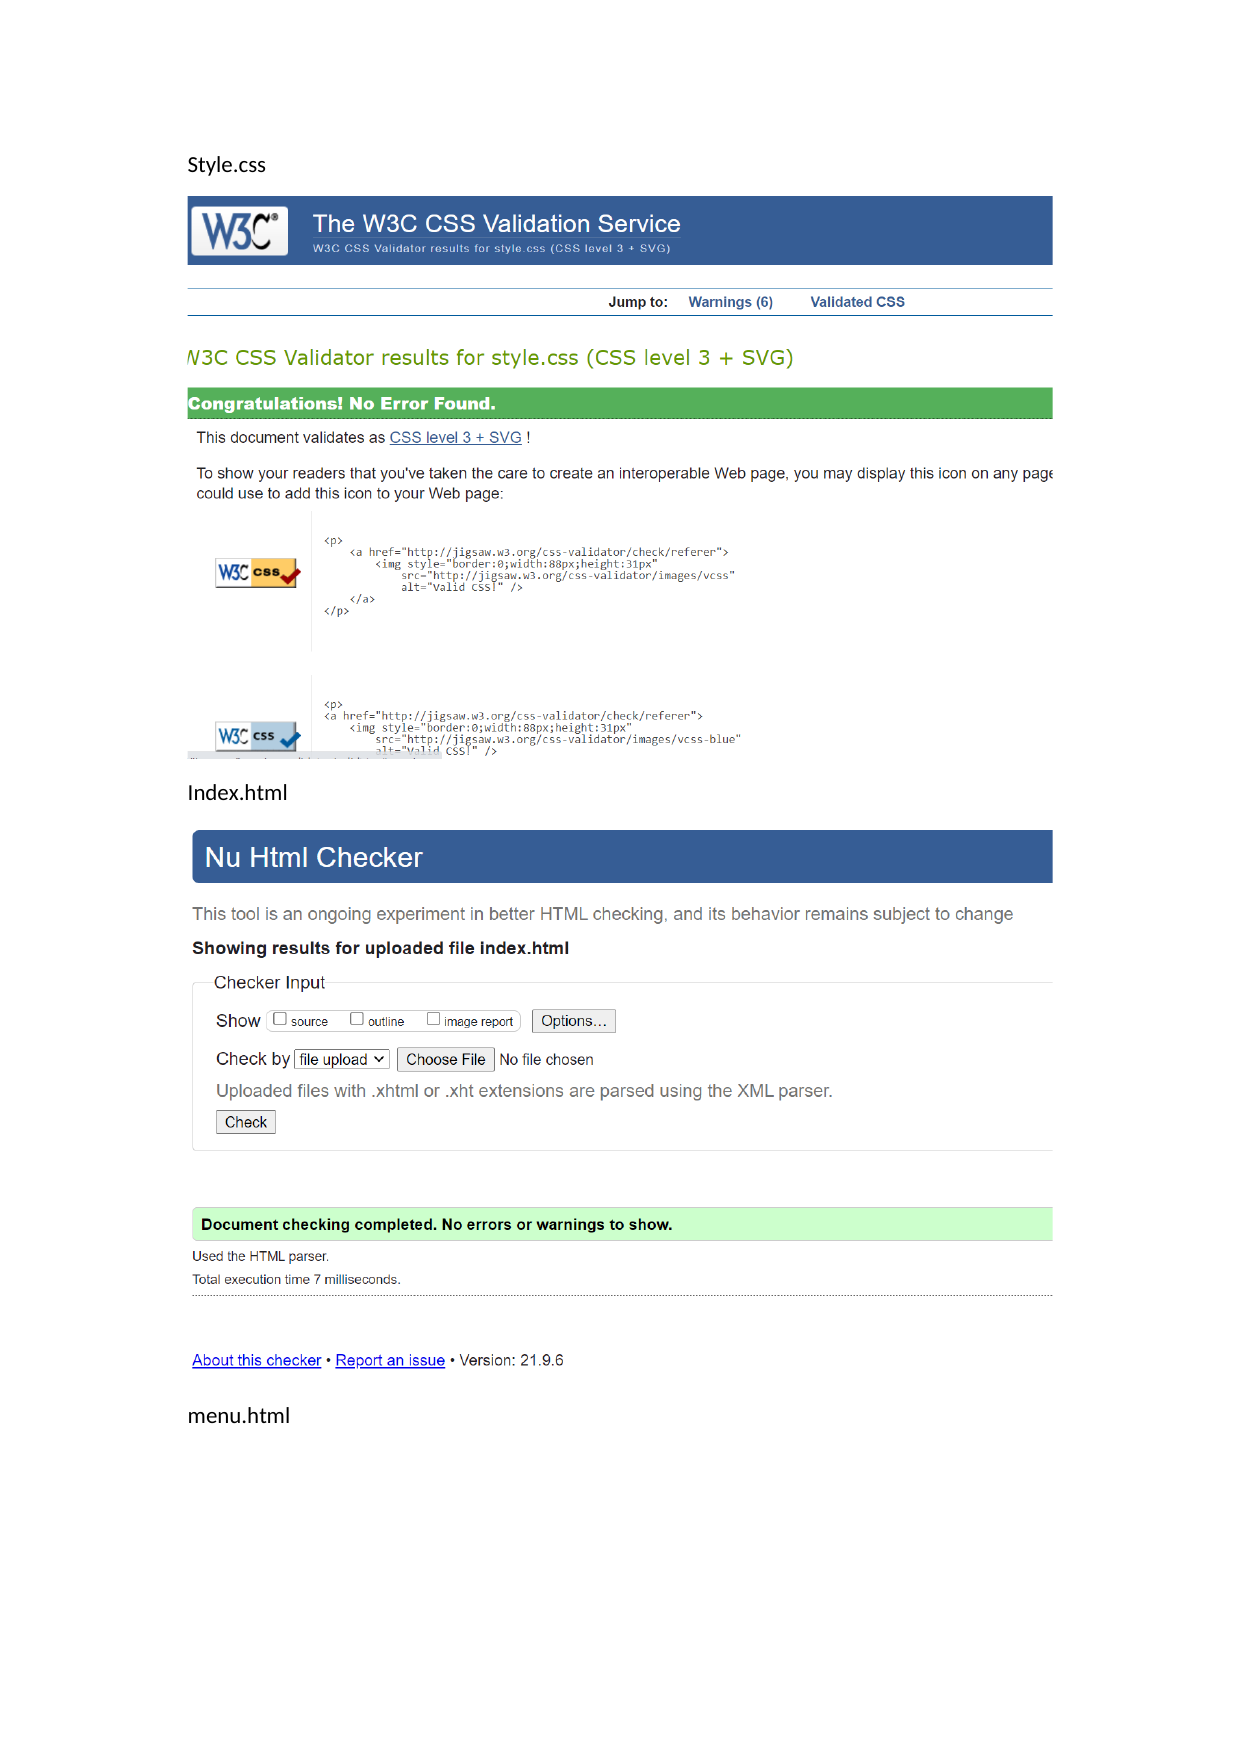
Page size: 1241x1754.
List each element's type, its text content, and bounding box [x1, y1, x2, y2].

text Index.html [187, 778, 1053, 806]
text menu.html [187, 1402, 1053, 1430]
picture [187, 824, 1053, 1383]
text Style.css [187, 150, 1053, 178]
picture [187, 196, 1053, 759]
